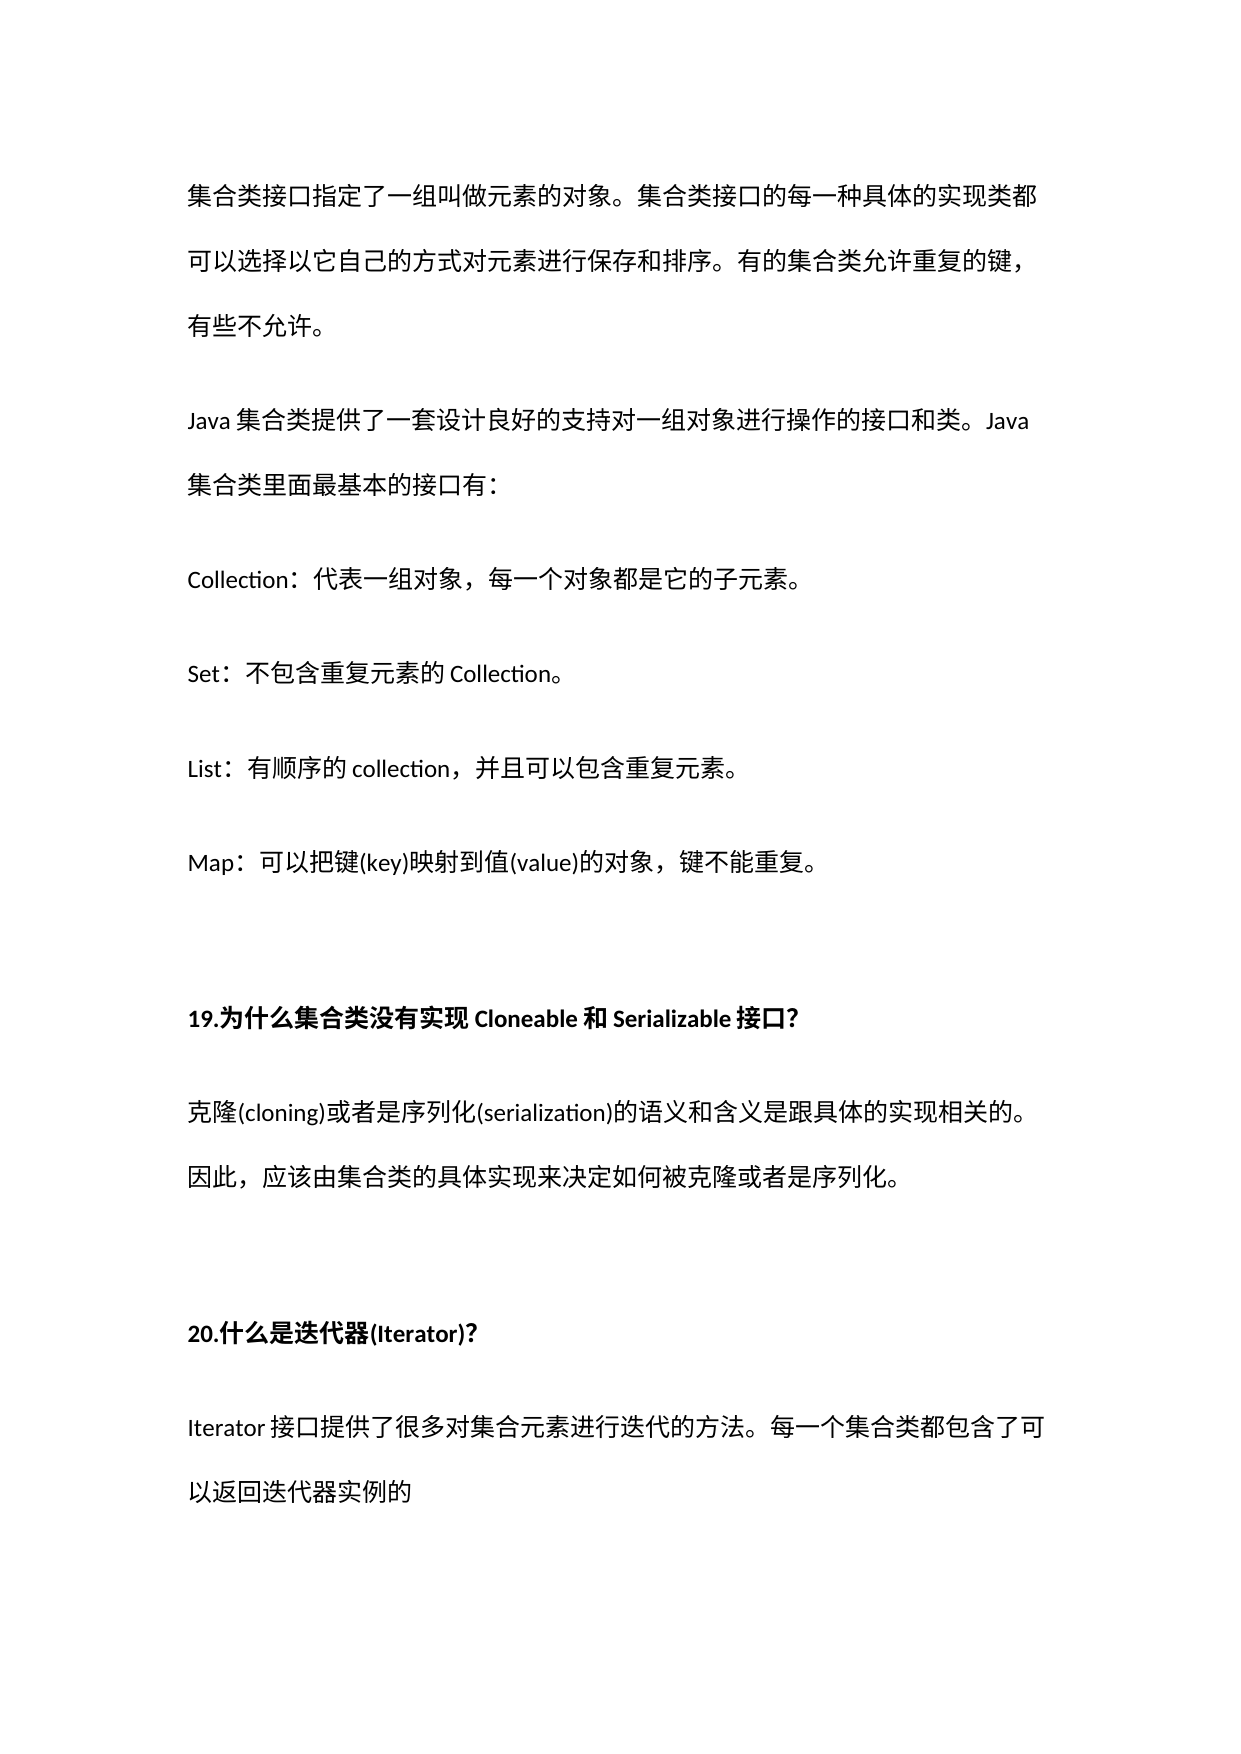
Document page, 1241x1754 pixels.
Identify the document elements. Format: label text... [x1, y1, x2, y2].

text 集合类接口指定了一组叫做元素的对象。集合类接口的每一种具体的实现类都可以选择以它自己的方式对元素进行保存和排序。有的集合类允许重复的键，有些不允许。 [187, 162, 1053, 357]
text Collection：代表一组对象，每一个对象都是它的子元素。 [187, 545, 1053, 610]
text List：有顺序的collection，并且可以包含重复元素。 [187, 734, 1053, 799]
text 克隆(cloning)或者是序列化(serialization)的语义和含义是跟具体的实现相关的。因此，应该由集合类的具体实现来决定如何被克隆或者是序列化。 [187, 1078, 1053, 1208]
text Map：可以把键(key)映射到值(value)的对象，键不能重复。 [187, 828, 1053, 893]
text 19.为什么集合类没有实现Cloneable和Serializable接口？ [187, 984, 1053, 1049]
text 20.什么是迭代器(Iterator)？ [187, 1299, 1053, 1364]
text Iterator接口提供了很多对集合元素进行迭代的方法。每一个集合类都包含了可以返回迭代器实例的 [187, 1393, 1053, 1523]
text Set：不包含重复元素的Collection。 [187, 639, 1053, 704]
text Java集合类提供了一套设计良好的支持对一组对象进行操作的接口和类。Java集合类里面最基本的接口有： [187, 386, 1053, 516]
